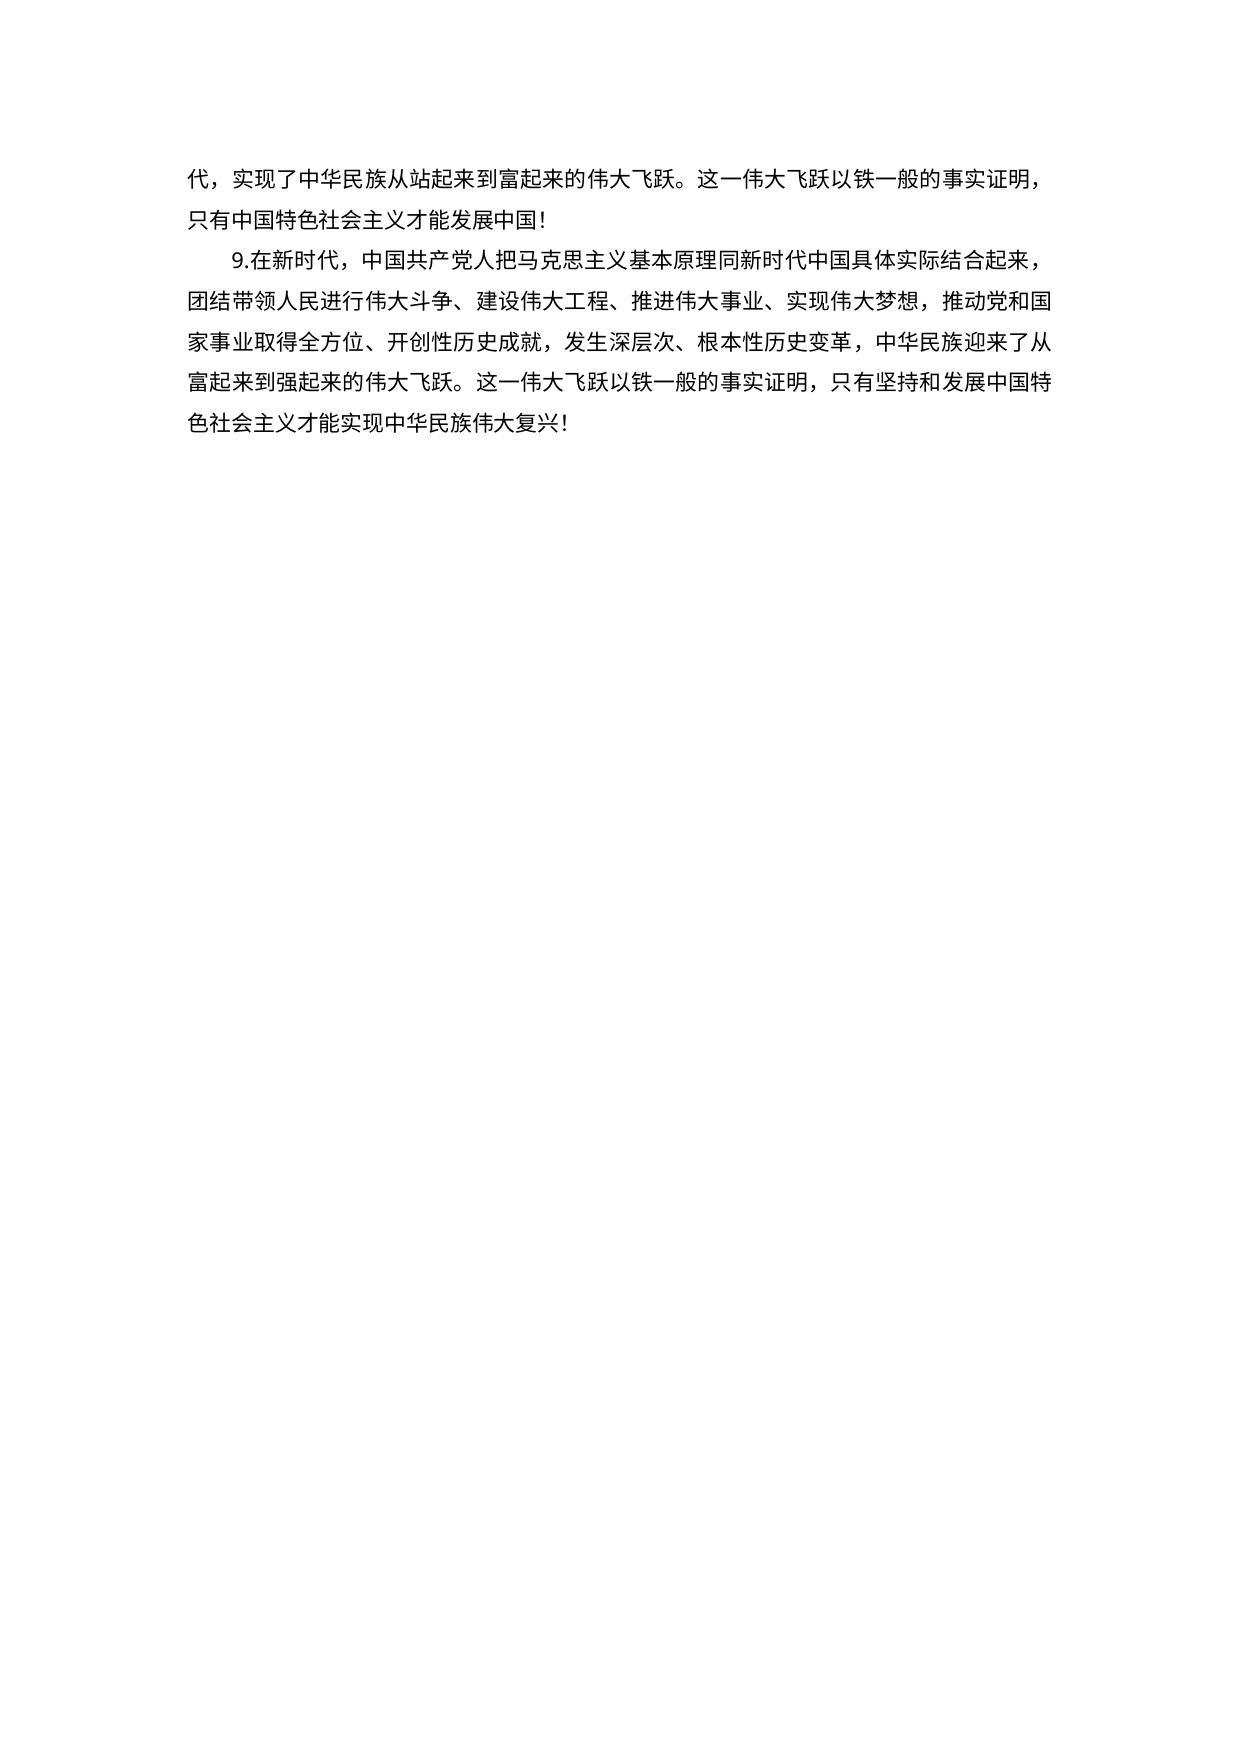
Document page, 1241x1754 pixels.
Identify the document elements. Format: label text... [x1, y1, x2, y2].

text 9.在新时代，中国共产党人把马克思主义基本原理同新时代中国具体实际结合起来，团结带领人民进行伟大斗争、建设伟大工程、推进伟大事业、实现伟大梦想，推动党和国家事业取得全方位、开创性历史成就，发生深层次、根本性历史变革，中华民族迎来了从富起来到强起来的伟大飞跃。这一伟大飞跃以铁一般的事实证明，只有坚持和发展中国特色社会主义才能实现中华民族伟大复兴！ [187, 243, 1053, 438]
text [187, 162, 1053, 235]
